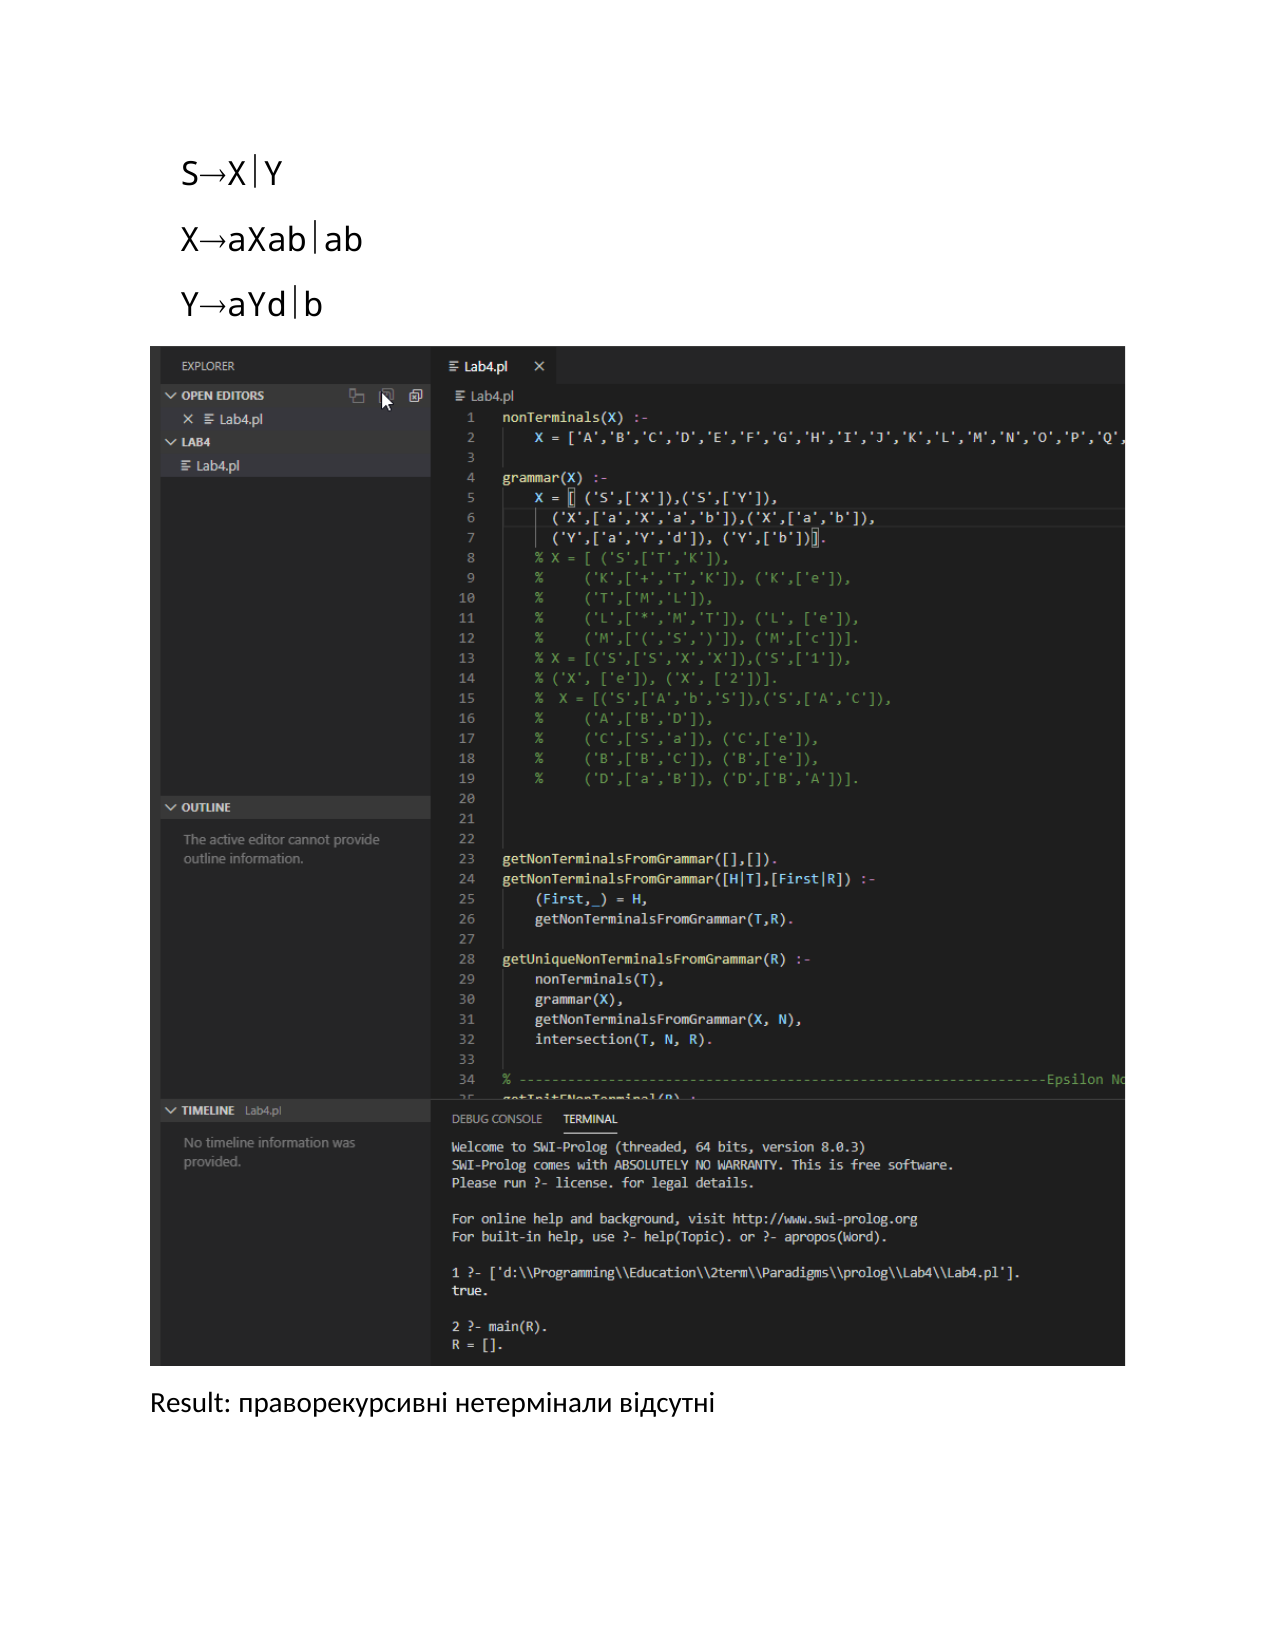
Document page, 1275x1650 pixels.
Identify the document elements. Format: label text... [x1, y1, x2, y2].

text Result: праворекурсивні нетермінали відсутні [150, 1384, 1125, 1420]
text XaXabab [179, 216, 1125, 261]
text YaYdb [179, 281, 1125, 327]
picture [150, 346, 1125, 1366]
text SXY [179, 150, 1125, 195]
